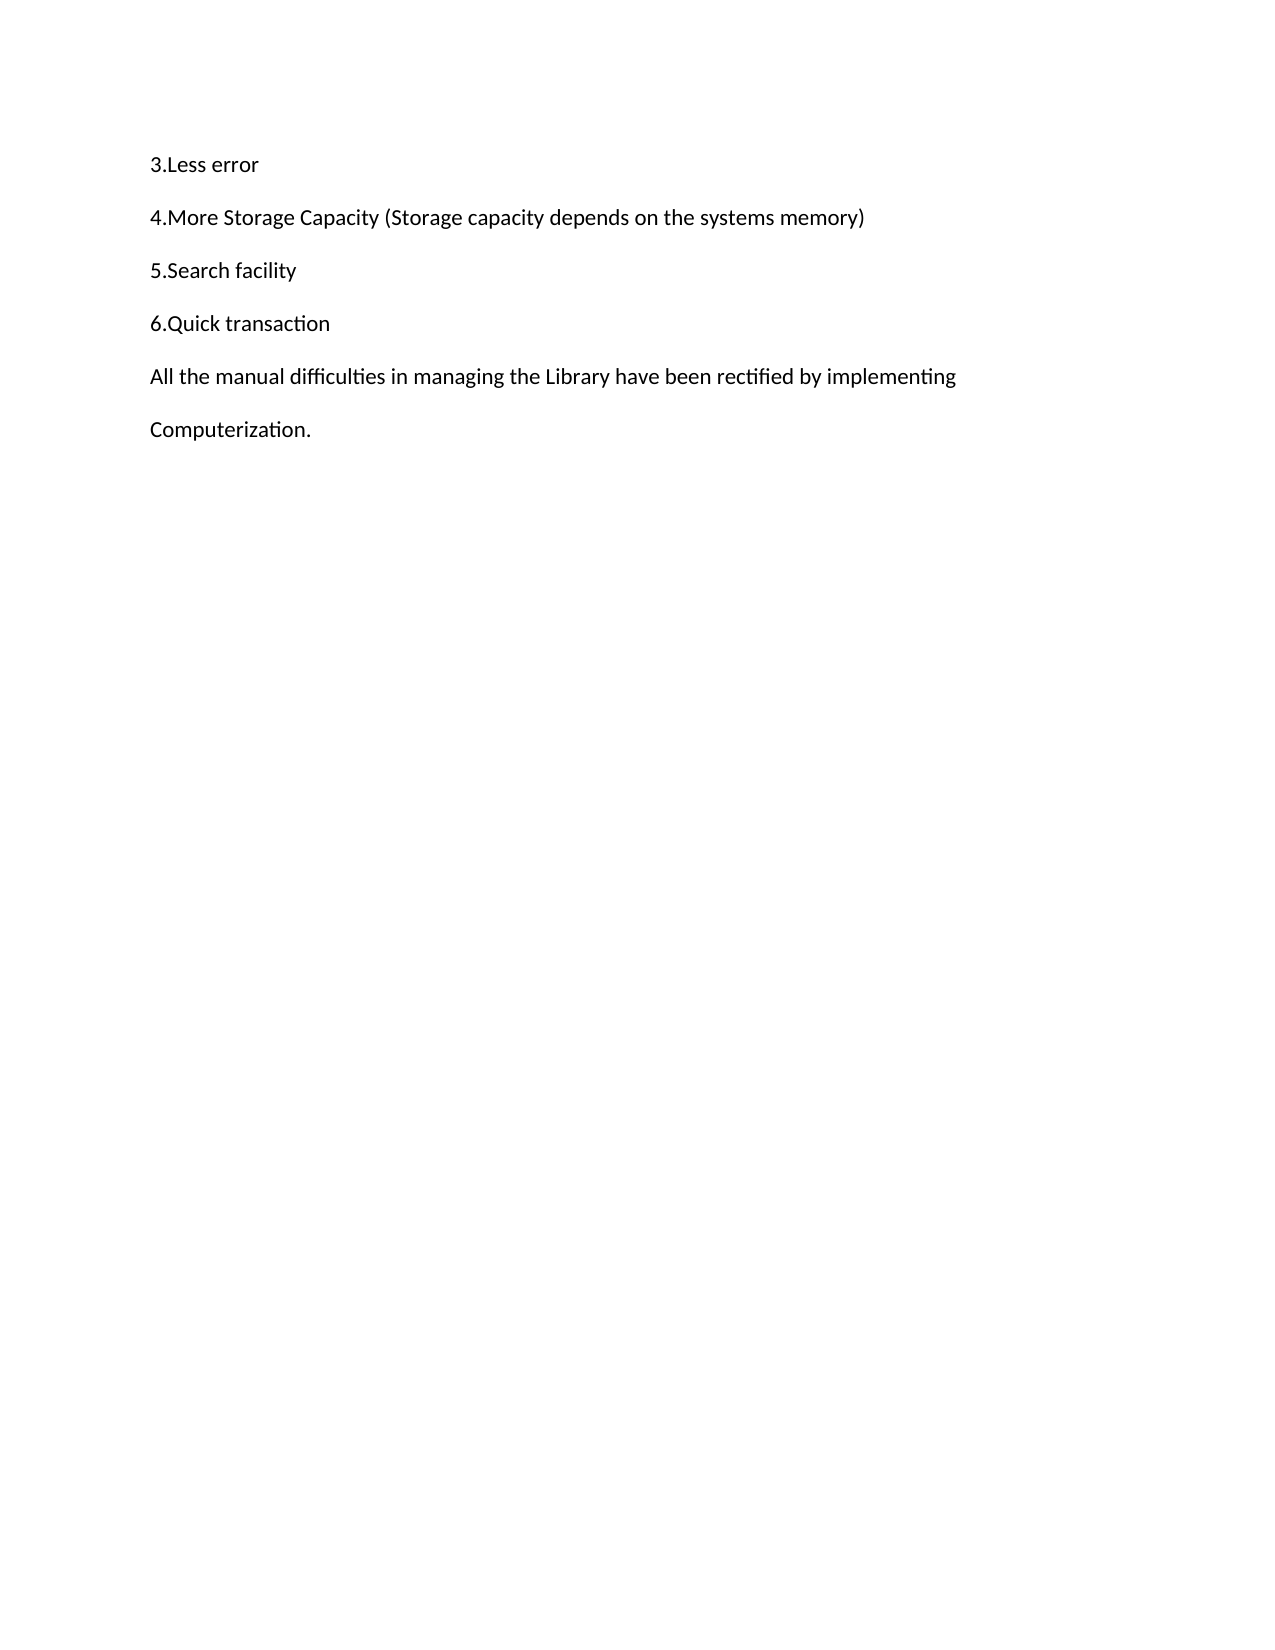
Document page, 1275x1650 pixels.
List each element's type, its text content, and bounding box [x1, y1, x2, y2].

text 6.Quick transaction [150, 309, 1125, 337]
text Computerization. [150, 415, 1125, 443]
text 5.Search facility [150, 256, 1125, 284]
text All the manual difficulties in managing the Library have been rectified by implementing [150, 362, 1125, 390]
text 3.Less error [150, 150, 1125, 178]
text 4.More Storage Capacity (Storage capacity depends on the systems memory) [150, 203, 1125, 231]
